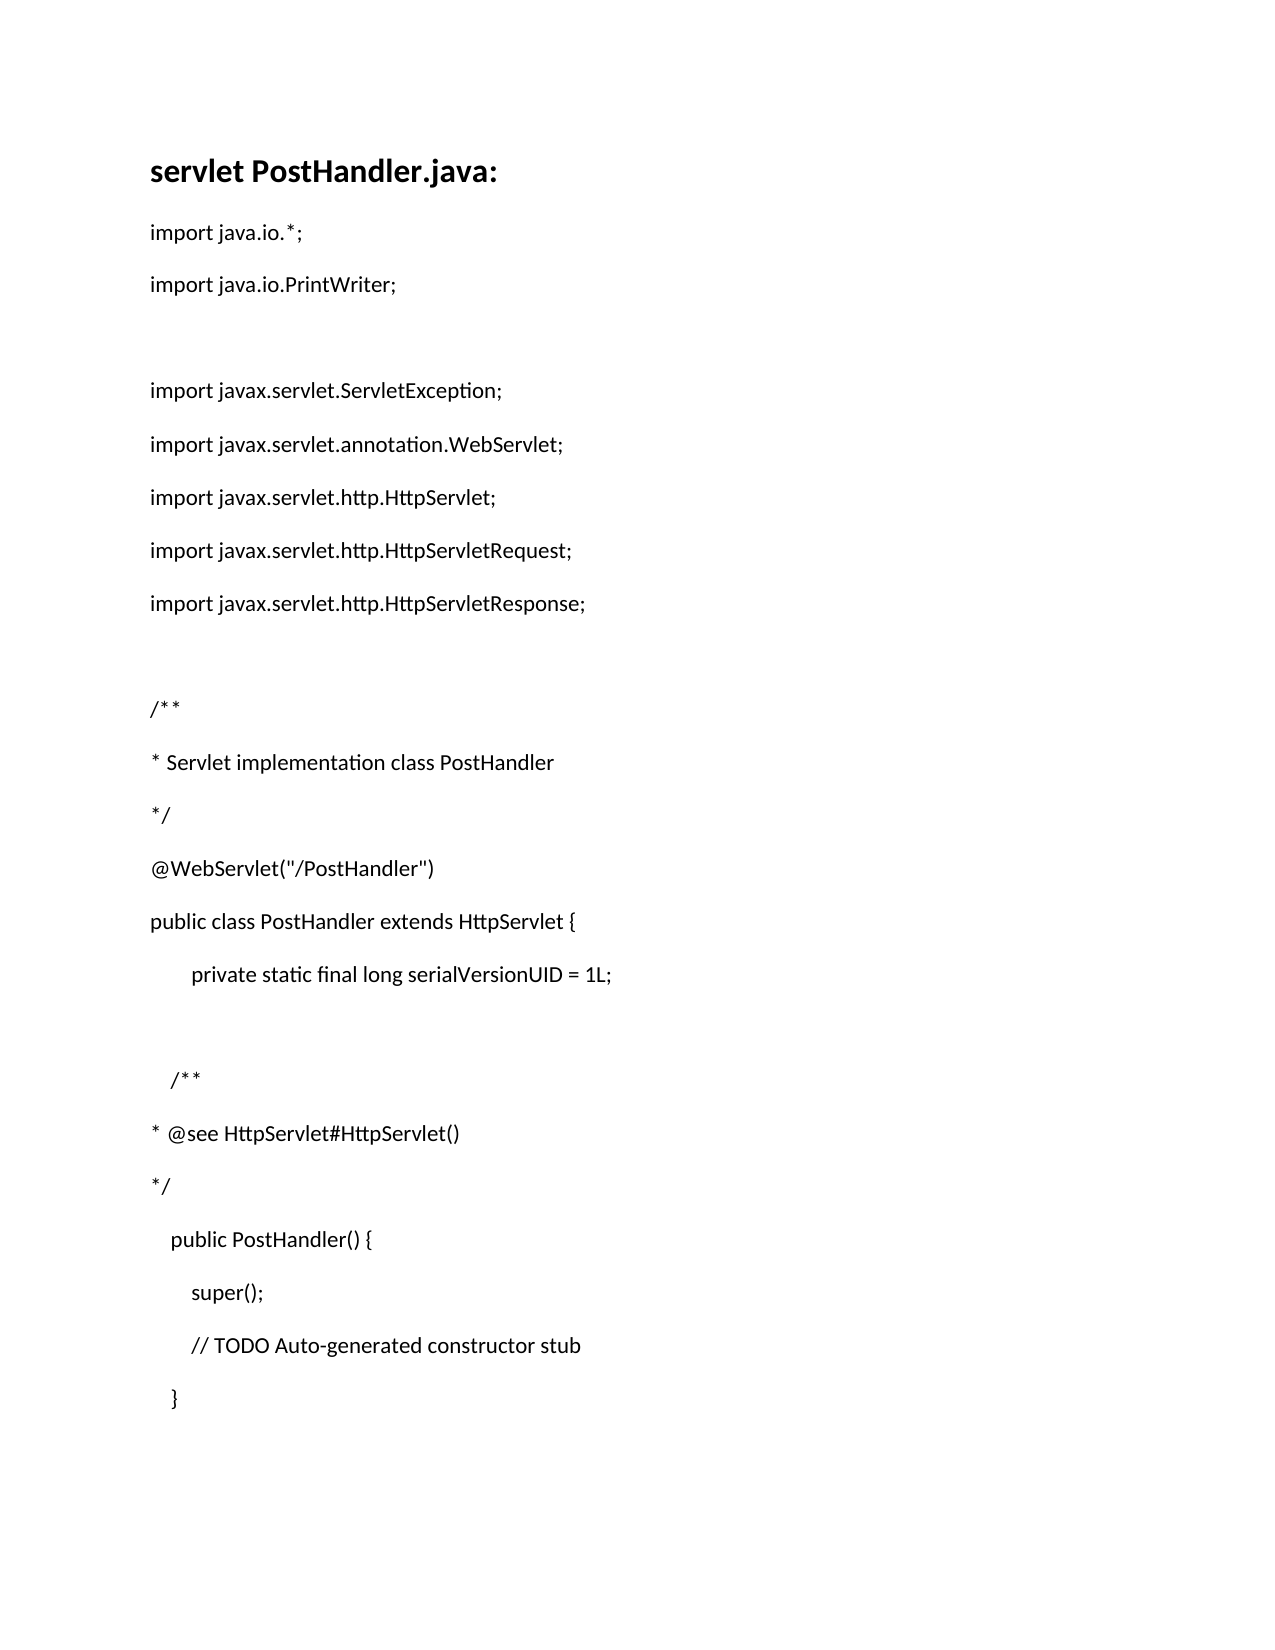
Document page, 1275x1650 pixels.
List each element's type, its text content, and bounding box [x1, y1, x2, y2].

text import java.io.PrintWriter; [150, 271, 1125, 299]
text */ [150, 1172, 1125, 1200]
text public class PostHandler extends HttpServlet { [150, 907, 1125, 935]
text import javax.servlet.http.HttpServlet; [150, 483, 1125, 511]
text /** [150, 695, 1125, 723]
text /** [150, 1066, 1125, 1094]
text super(); [150, 1278, 1125, 1306]
text // TODO Auto-generated constructor stub [150, 1331, 1125, 1359]
text @WebServlet("/PostHandler") [150, 854, 1125, 882]
text */ [150, 801, 1125, 829]
text } [150, 1384, 1125, 1412]
text * Servlet implementation class PostHandler [150, 748, 1125, 776]
text public PostHandler() { [150, 1225, 1125, 1253]
text private static final long serialVersionUID = 1L; [150, 960, 1125, 988]
text import java.io.*; [150, 218, 1125, 246]
text * @see HttpServlet#HttpServlet() [150, 1119, 1125, 1147]
text import javax.servlet.annotation.WebServlet; [150, 430, 1125, 458]
text import javax.servlet.http.HttpServletResponse; [150, 589, 1125, 617]
text servlet PostHandler.java: [150, 150, 1125, 191]
text import javax.servlet.http.HttpServletRequest; [150, 536, 1125, 564]
text import javax.servlet.ServletException; [150, 377, 1125, 405]
